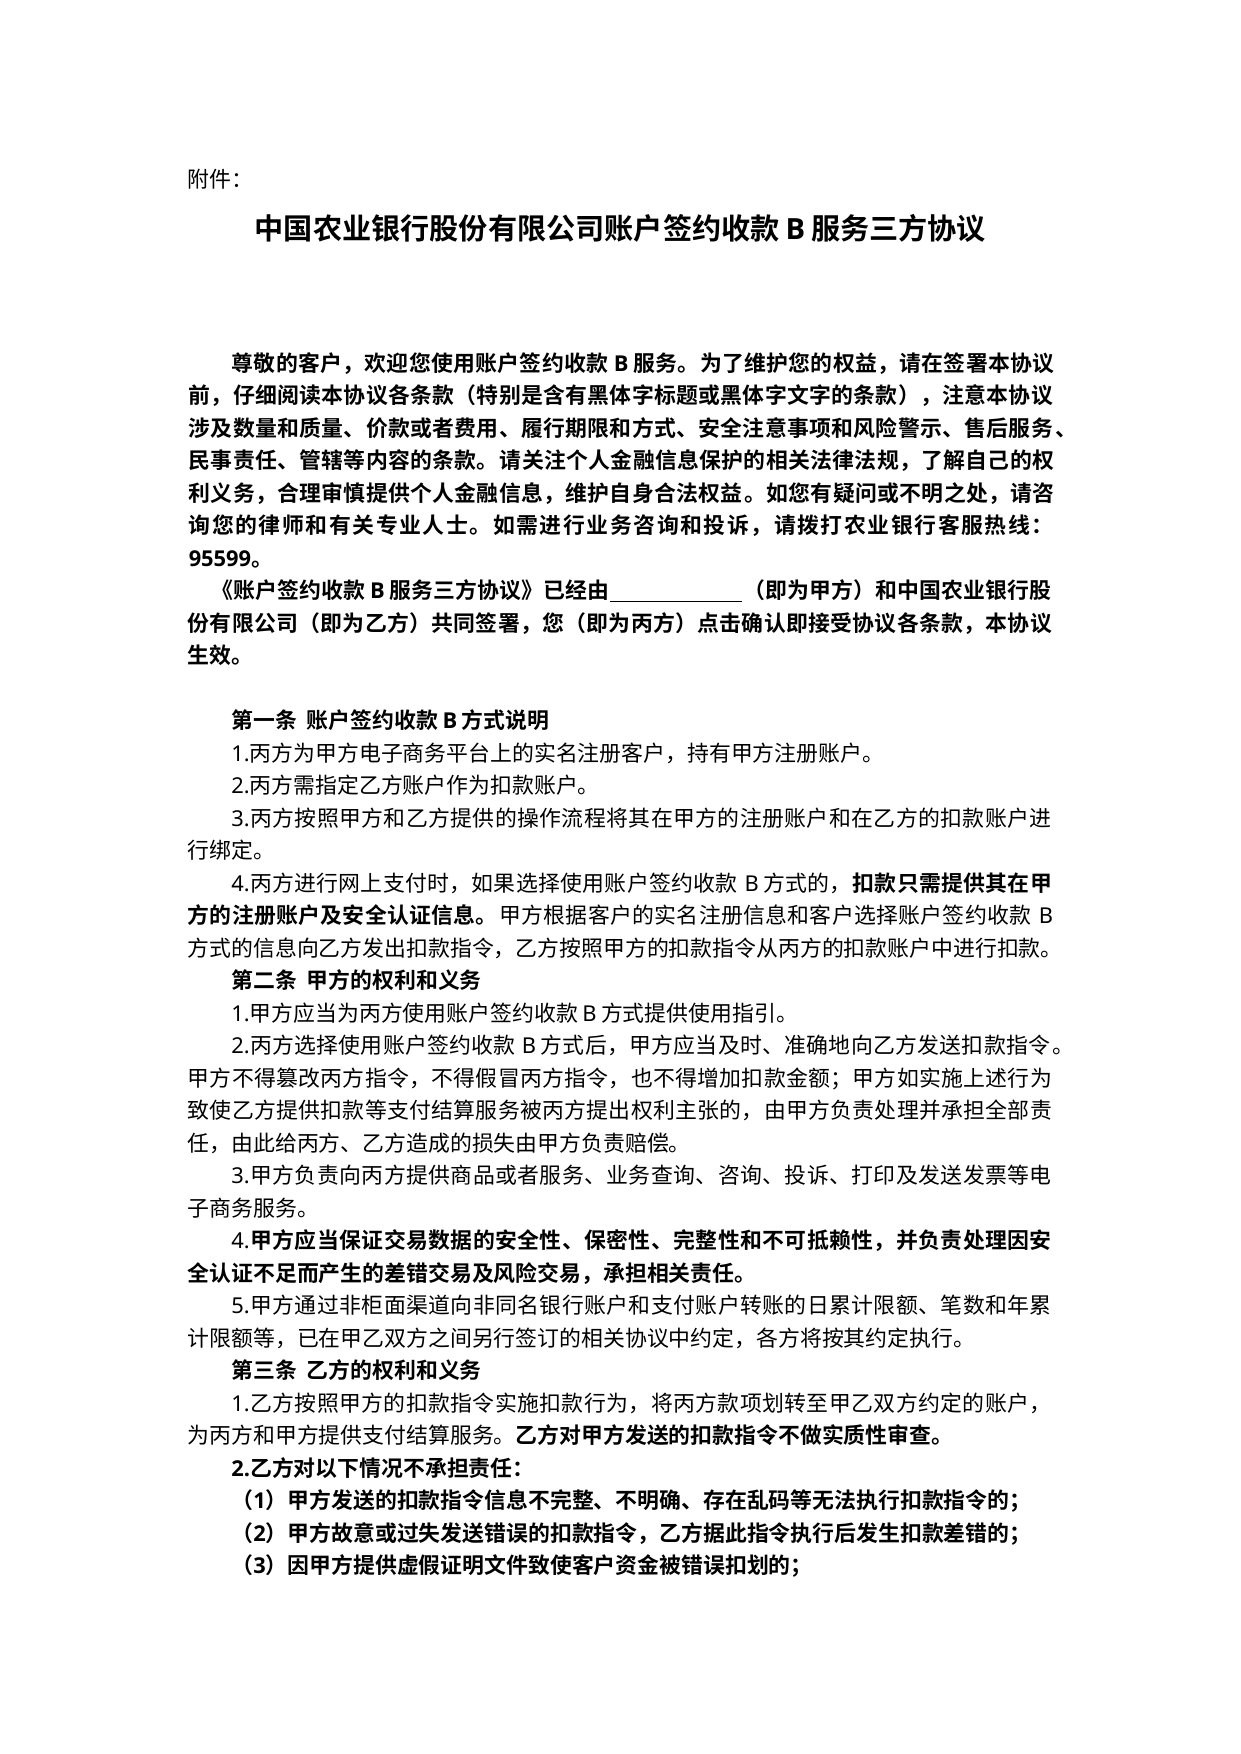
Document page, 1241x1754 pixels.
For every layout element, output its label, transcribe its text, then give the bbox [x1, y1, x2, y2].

text （2）甲方故意或过失发送错误的扣款指令，乙方据此指令执行后发生扣款差错的； [187, 1516, 1053, 1548]
text （1）甲方发送的扣款指令信息不完整、不明确、存在乱码等无法执行扣款指令的； [187, 1483, 1053, 1516]
text 1.乙方按照甲方的扣款指令实施扣款行为，将丙方款项划转至甲乙双方约定的账户，为丙方和甲方提供支付结算服务。乙方对甲方发送的扣款指令不做实质性审查。 [187, 1386, 1053, 1451]
text 1.丙方为甲方电子商务平台上的实名注册客户，持有甲方注册账户。 [187, 736, 1053, 768]
text 第一条 账户签约收款B方式说明 [187, 703, 1053, 736]
text 《账户签约收款B服务三方协议》已经由 （即为甲方）和中国农业银行股份有限公司（即为乙方）共同签署，您（即为丙方）点击确认即接受协议各条款，本协议生效。 [187, 573, 1053, 671]
text 3.丙方按照甲方和乙方提供的操作流程将其在甲方的注册账户和在乙方的扣款账户进行绑定。 [187, 801, 1053, 866]
text 4.丙方进行网上支付时，如果选择使用账户签约收款B方式的，扣款只需提供其在甲方的注册账户及安全认证信息。甲方根据客户的实名注册信息和客户选择账户签约收款B方式的信息向乙方发出扣款指令，乙方按照甲方的扣款指令从丙方的扣款账户中进行扣款。 [187, 866, 1053, 963]
text 4.甲方应当保证交易数据的安全性、保密性、完整性和不可抵赖性，并负责处理因安全认证不足而产生的差错交易及风险交易，承担相关责任。 [187, 1223, 1053, 1288]
text 中国农业银行股份有限公司账户签约收款B服务三方协议 [187, 194, 1053, 259]
text 2.丙方需指定乙方账户作为扣款账户。 [187, 768, 1053, 801]
text 3.甲方负责向丙方提供商品或者服务、业务查询、咨询、投诉、打印及发送发票等电子商务服务。 [187, 1158, 1053, 1223]
text （3）因甲方提供虚假证明文件致使客户资金被错误扣划的； [187, 1548, 1053, 1581]
text 1.甲方应当为丙方使用账户签约收款B方式提供使用指引。 [187, 996, 1053, 1028]
text 2.丙方选择使用账户签约收款B方式后，甲方应当及时、准确地向乙方发送扣款指令。甲方不得篡改丙方指令，不得假冒丙方指令，也不得增加扣款金额；甲方如实施上述行为，致使乙方提供扣款等支付结算服务被丙方提出权利主张的，由甲方负责处理并承担全部责任，由此给丙方、乙方造成的损失由甲方负责赔偿。 [187, 1028, 1053, 1158]
text 附件： [187, 162, 1053, 194]
text 尊敬的客户，欢迎您使用账户签约收款B服务。为了维护您的权益，请在签署本协议前，仔细阅读本协议各条款（特别是含有黑体字标题或黑体字文字的条款），注意本协议涉及数量和质量、价款或者费用、履行期限和方式、安全注意事项和风险警示、售后服务、民事责任、管辖等内容的条款。请关注个人金融信息保护的相关法律法规，了解自己的权利义务，合理审慎提供个人金融信息，维护自身合法权益。如您有疑问或不明之处，请咨询您的律师和有关专业人士。如需进行业务咨询和投诉，请拨打农业银行客服热线：95599。 [188, 346, 1055, 573]
text 第二条 甲方的权利和义务 [187, 963, 1053, 996]
text 第三条 乙方的权利和义务 [187, 1353, 1053, 1386]
text 5.甲方通过非柜面渠道向非同名银行账户和支付账户转账的日累计限额、笔数和年累计限额等，已在甲乙双方之间另行签订的相关协议中约定，各方将按其约定执行。 [187, 1288, 1053, 1353]
text 2.乙方对以下情况不承担责任： [187, 1451, 1053, 1483]
